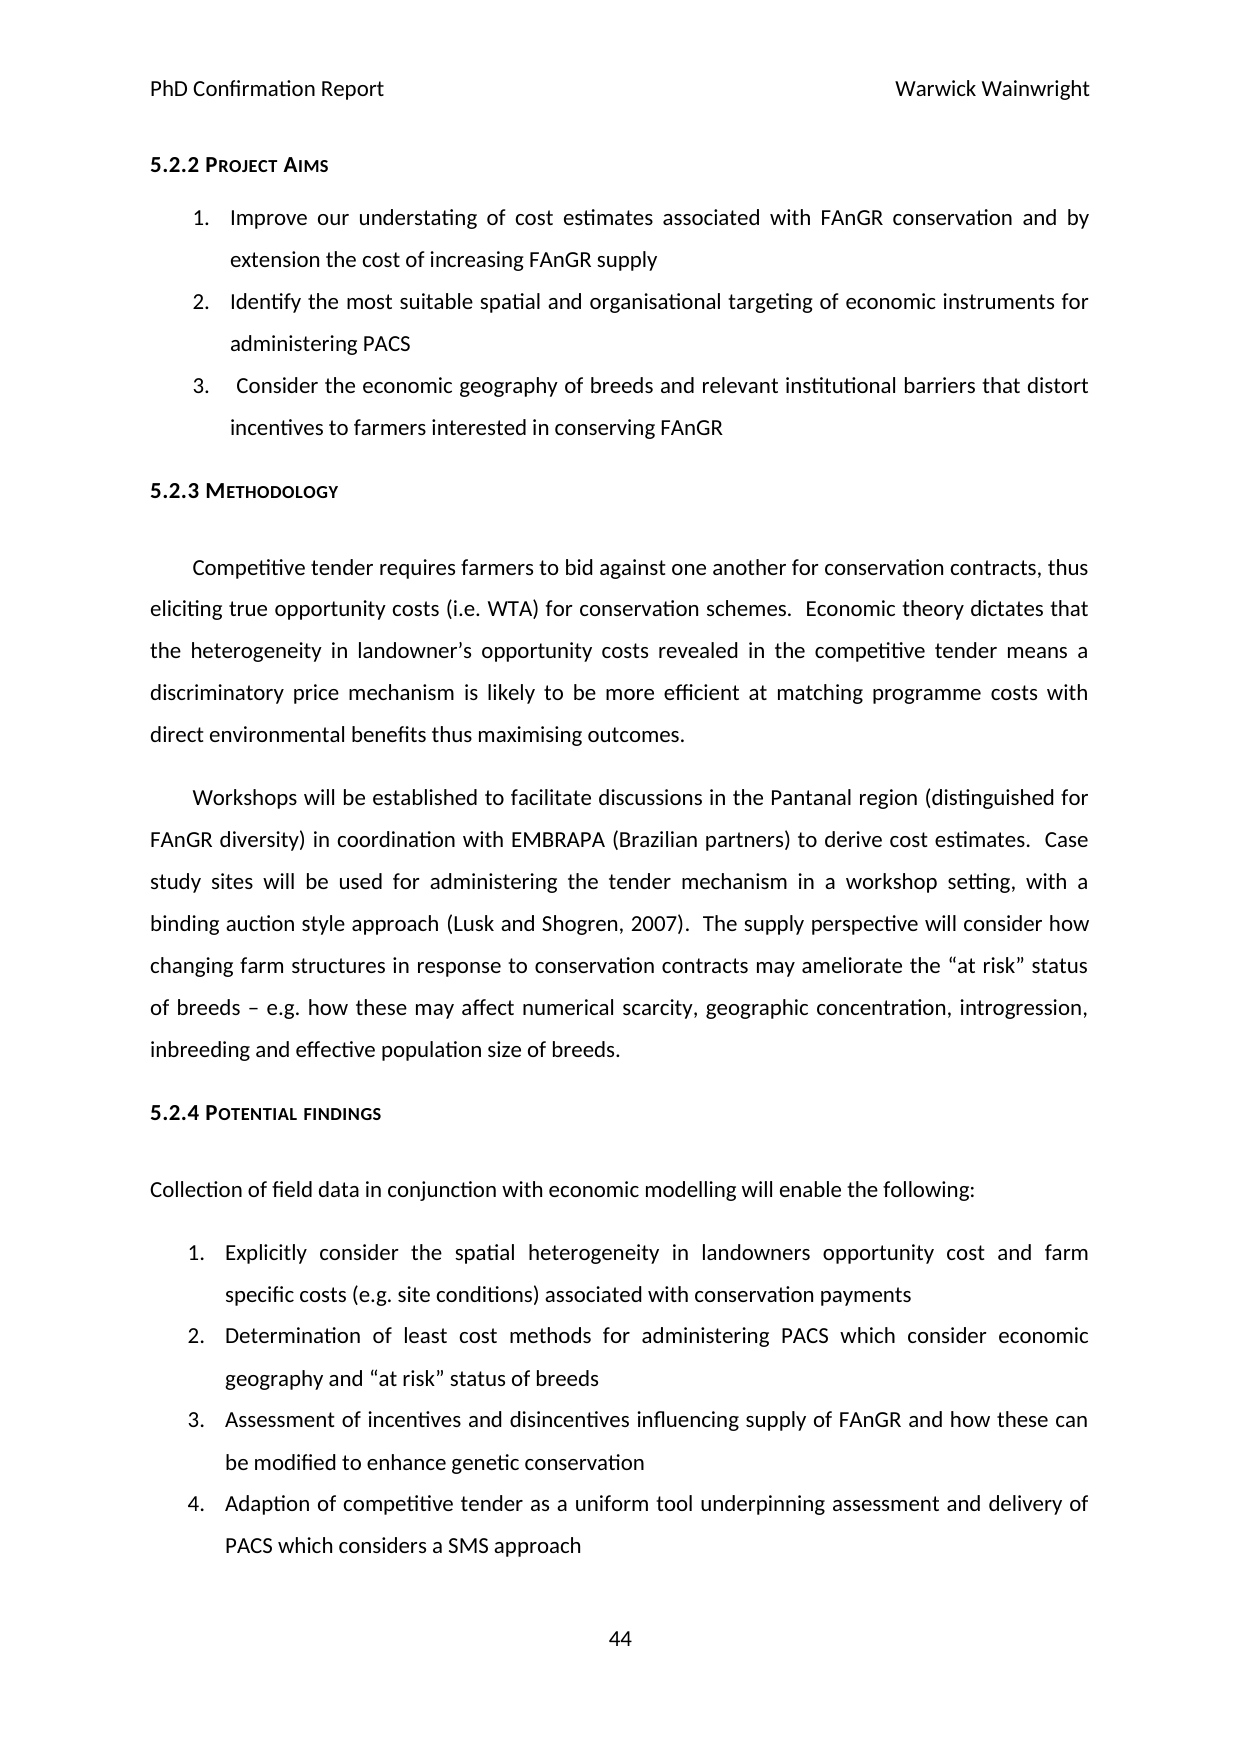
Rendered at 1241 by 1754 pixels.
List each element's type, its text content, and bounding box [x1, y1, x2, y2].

list Determination of least cost methods for administering PACS which consider economic geography and “at risk” status of breeds [187, 1322, 1090, 1392]
list Improve our understating of cost estimates associated with FAnGR conservation and by extension the cost of increasing FAnGR supply [192, 203, 1090, 273]
text 5.2.2 Project Aims [150, 150, 1090, 178]
list Consider the economic geography of breeds and relevant institutional barriers that distort incentives to farmers interested in conserving FAnGR [192, 371, 1090, 441]
text 5.2.4 Potential findings [150, 1098, 1090, 1126]
list Explicitly consider the spatial heterogeneity in landowners opportunity cost and farm specific costs (e.g. site conditions) associated with conservation payments [187, 1238, 1090, 1308]
text Competitive tender requires farmers to bid against one another for conservation contracts, thus eliciting true opportunity costs (i.e. WTA) for conservation schemes. Economic theory dictates that the heterogeneity in landowner’s opportunity costs revealed in the competitive tender means a discriminatory price mechanism is likely to be more efficient at matching programme costs with direct environmental benefits thus maximising outcomes. [150, 553, 1090, 748]
list Adaption of competitive tender as a uniform tool underpinning assessment and delivery of PACS which considers a SMS approach [187, 1489, 1090, 1559]
list Identify the most suitable spatial and organisational targeting of economic instruments for administering PACS [192, 287, 1090, 357]
text Workshops will be established to facilitate discussions in the Pantanal region (distinguished for FAnGR diversity) in coordination with EMBRAPA (Brazilian partners) to derive cost estimates. Case study sites will be used for administering the tender mechanism in a workshop setting, with a binding auction style approach (Lusk and Shogren, 2007). The supply perspective will consider how changing farm structures in response to conservation contracts may ameliorate the “at risk” status of breeds – e.g. how these may affect numerical scarcity, geographic concentration, introgression, inbreeding and effective population size of breeds. [150, 783, 1090, 1063]
text 5.2.3 Methodology [150, 476, 1090, 504]
text Collection of field data in conjunction with economic modelling will enable the following: [150, 1175, 1090, 1203]
list Assessment of incentives and disincentives influencing supply of FAnGR and how these can be modified to enhance genetic conservation [187, 1406, 1090, 1476]
